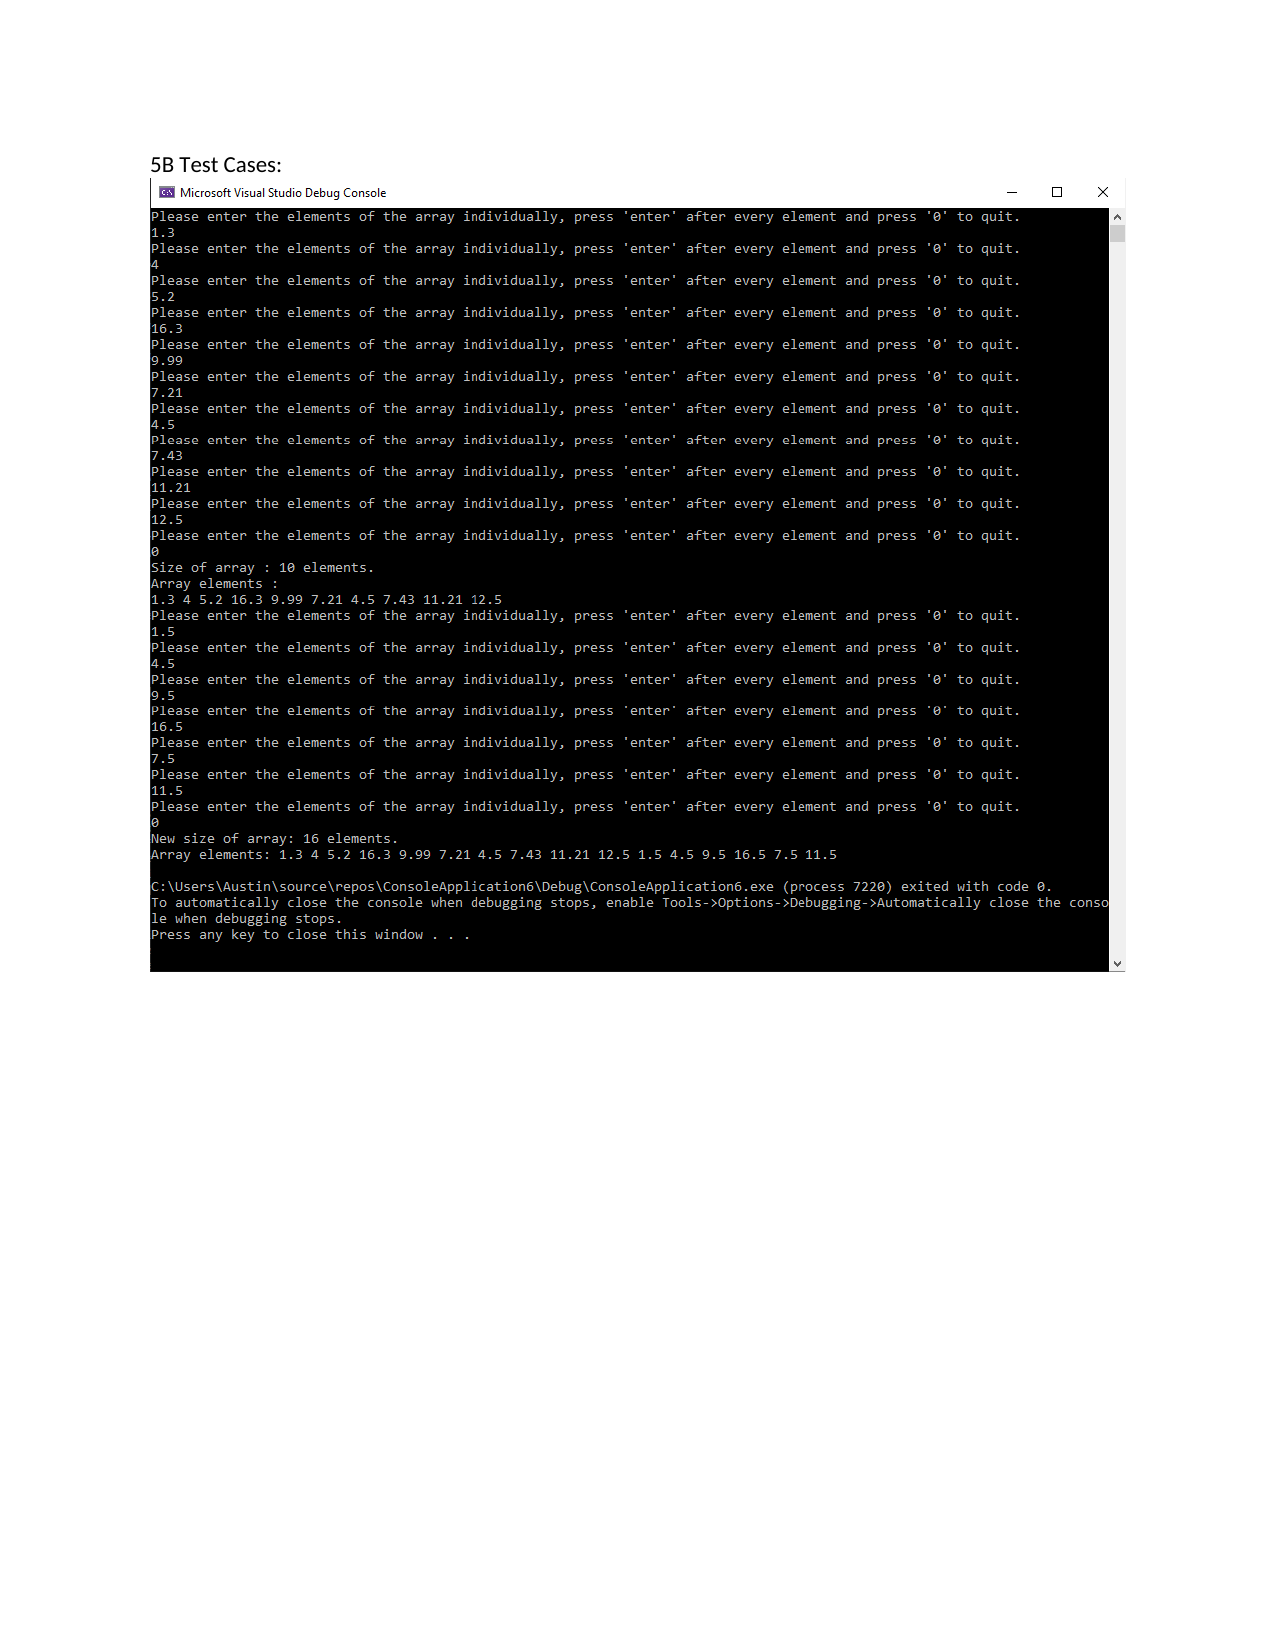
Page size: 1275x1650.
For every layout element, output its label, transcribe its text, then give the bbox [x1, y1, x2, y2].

text 5B Test Cases: [150, 150, 1125, 178]
picture [150, 178, 1125, 972]
